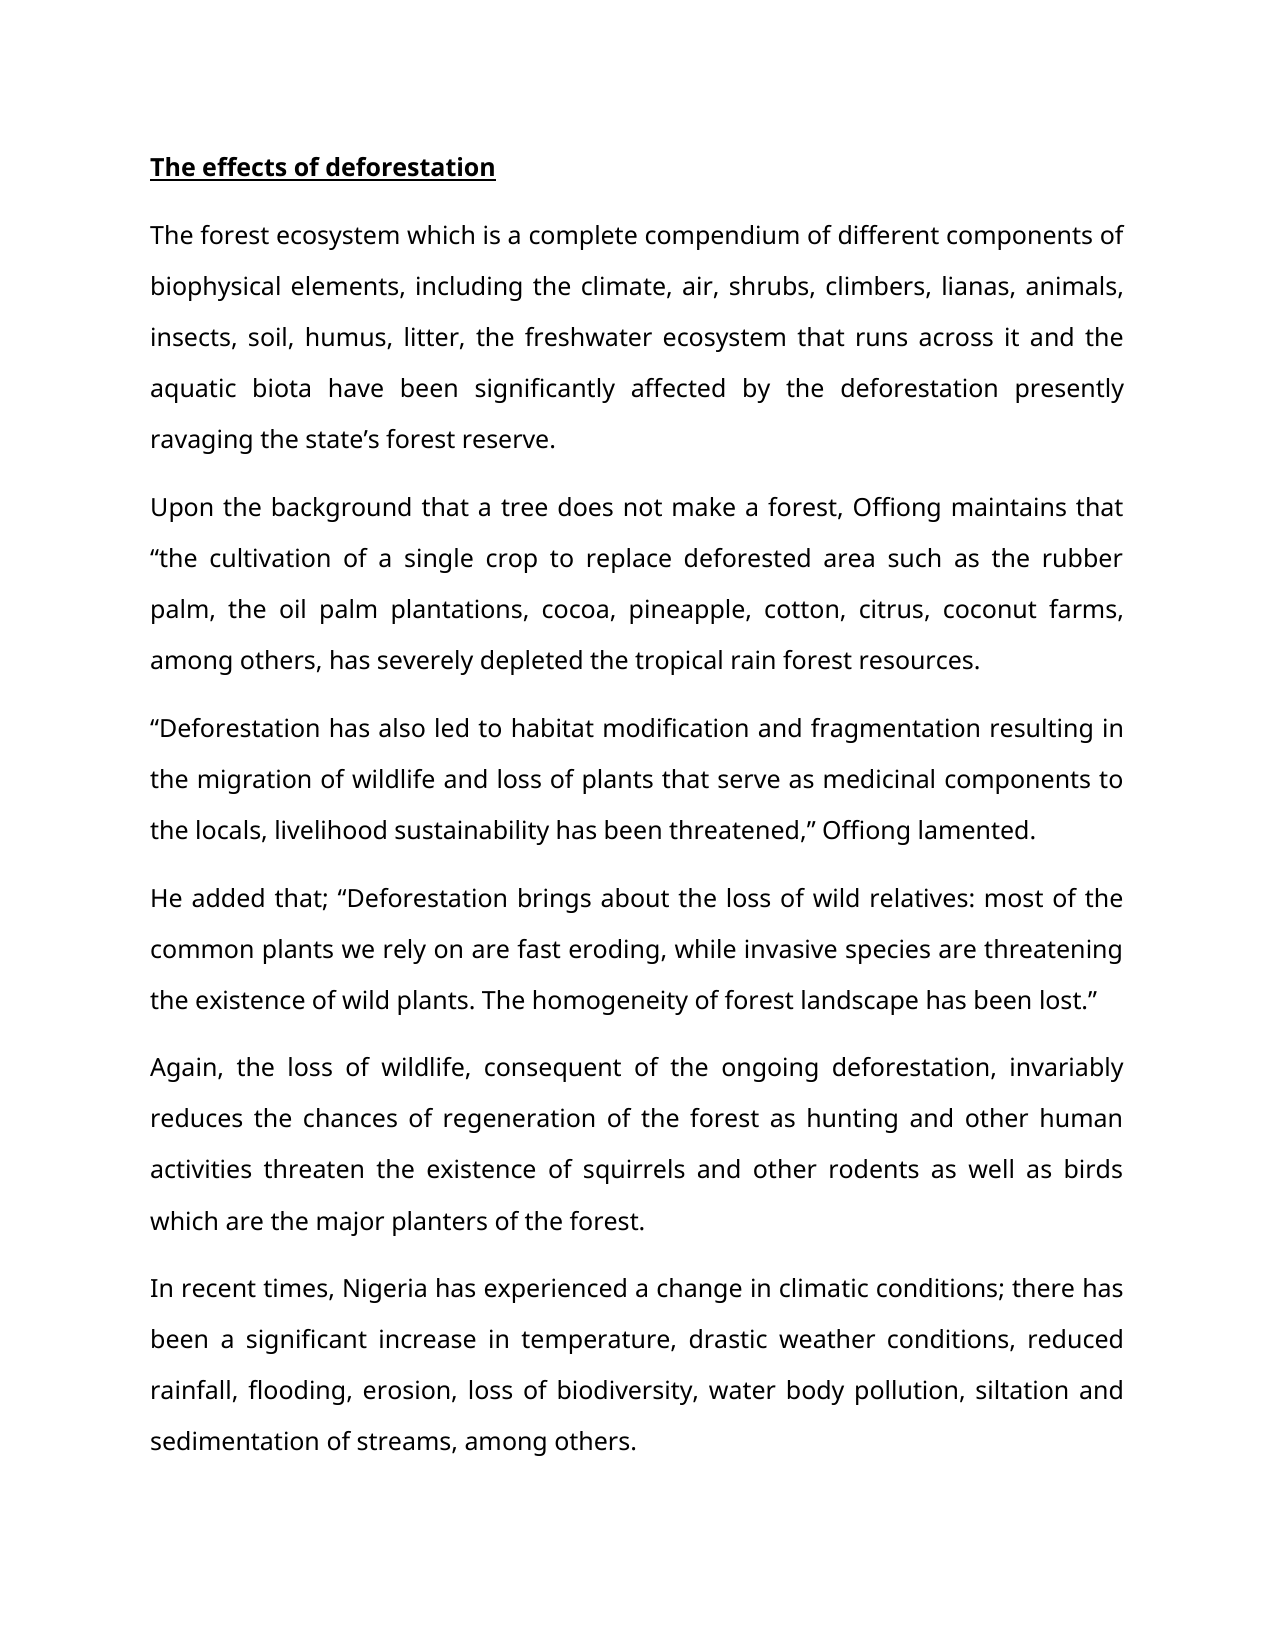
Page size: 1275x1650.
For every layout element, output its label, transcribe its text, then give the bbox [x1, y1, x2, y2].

text The forest ecosystem which is a complete compendium of different components of biophysical elements, including the climate, air, shrubs, climbers, lianas, animals, insects, soil, humus, litter, the freshwater ecosystem that runs across it and the aquatic biota have been significantly affected by the deforestation presently ravaging the state’s forest reserve. [150, 218, 1125, 456]
text He added that; “Deforestation brings about the loss of wild relatives: most of the common plants we rely on are fast eroding, while invasive species are threatening the existence of wild plants. The homogeneity of forest landscape has been lost.” [150, 880, 1125, 1016]
text “Deforestation has also led to habitat modification and fragmentation resulting in the migration of wildlife and loss of plants that serve as medicinal components to the locals, livelihood sustainability has been threatened,” Offiong lamented. [150, 710, 1125, 847]
text Upon the background that a tree does not make a forest, Offiong maintains that “the cultivation of a single crop to replace deforested area such as the rubber palm, the oil palm plantations, cocoa, pineapple, cotton, citrus, coconut farms, among others, has severely depleted the tropical rain forest resources. [150, 489, 1125, 677]
text Again, the loss of wildlife, consequent of the ongoing deforestation, invariably reduces the chances of regeneration of the forest as hunting and other human activities threaten the existence of squirrels and other rodents as well as birds which are the major planters of the forest. [150, 1050, 1125, 1237]
text In recent times, Nigeria has experienced a change in climatic conditions; there has been a significant increase in temperature, drastic weather conditions, reduced rainfall, flooding, erosion, loss of biodiversity, water body pollution, siltation and sedimentation of streams, among others. [150, 1271, 1125, 1458]
text The effects of deforestation [150, 150, 1125, 184]
